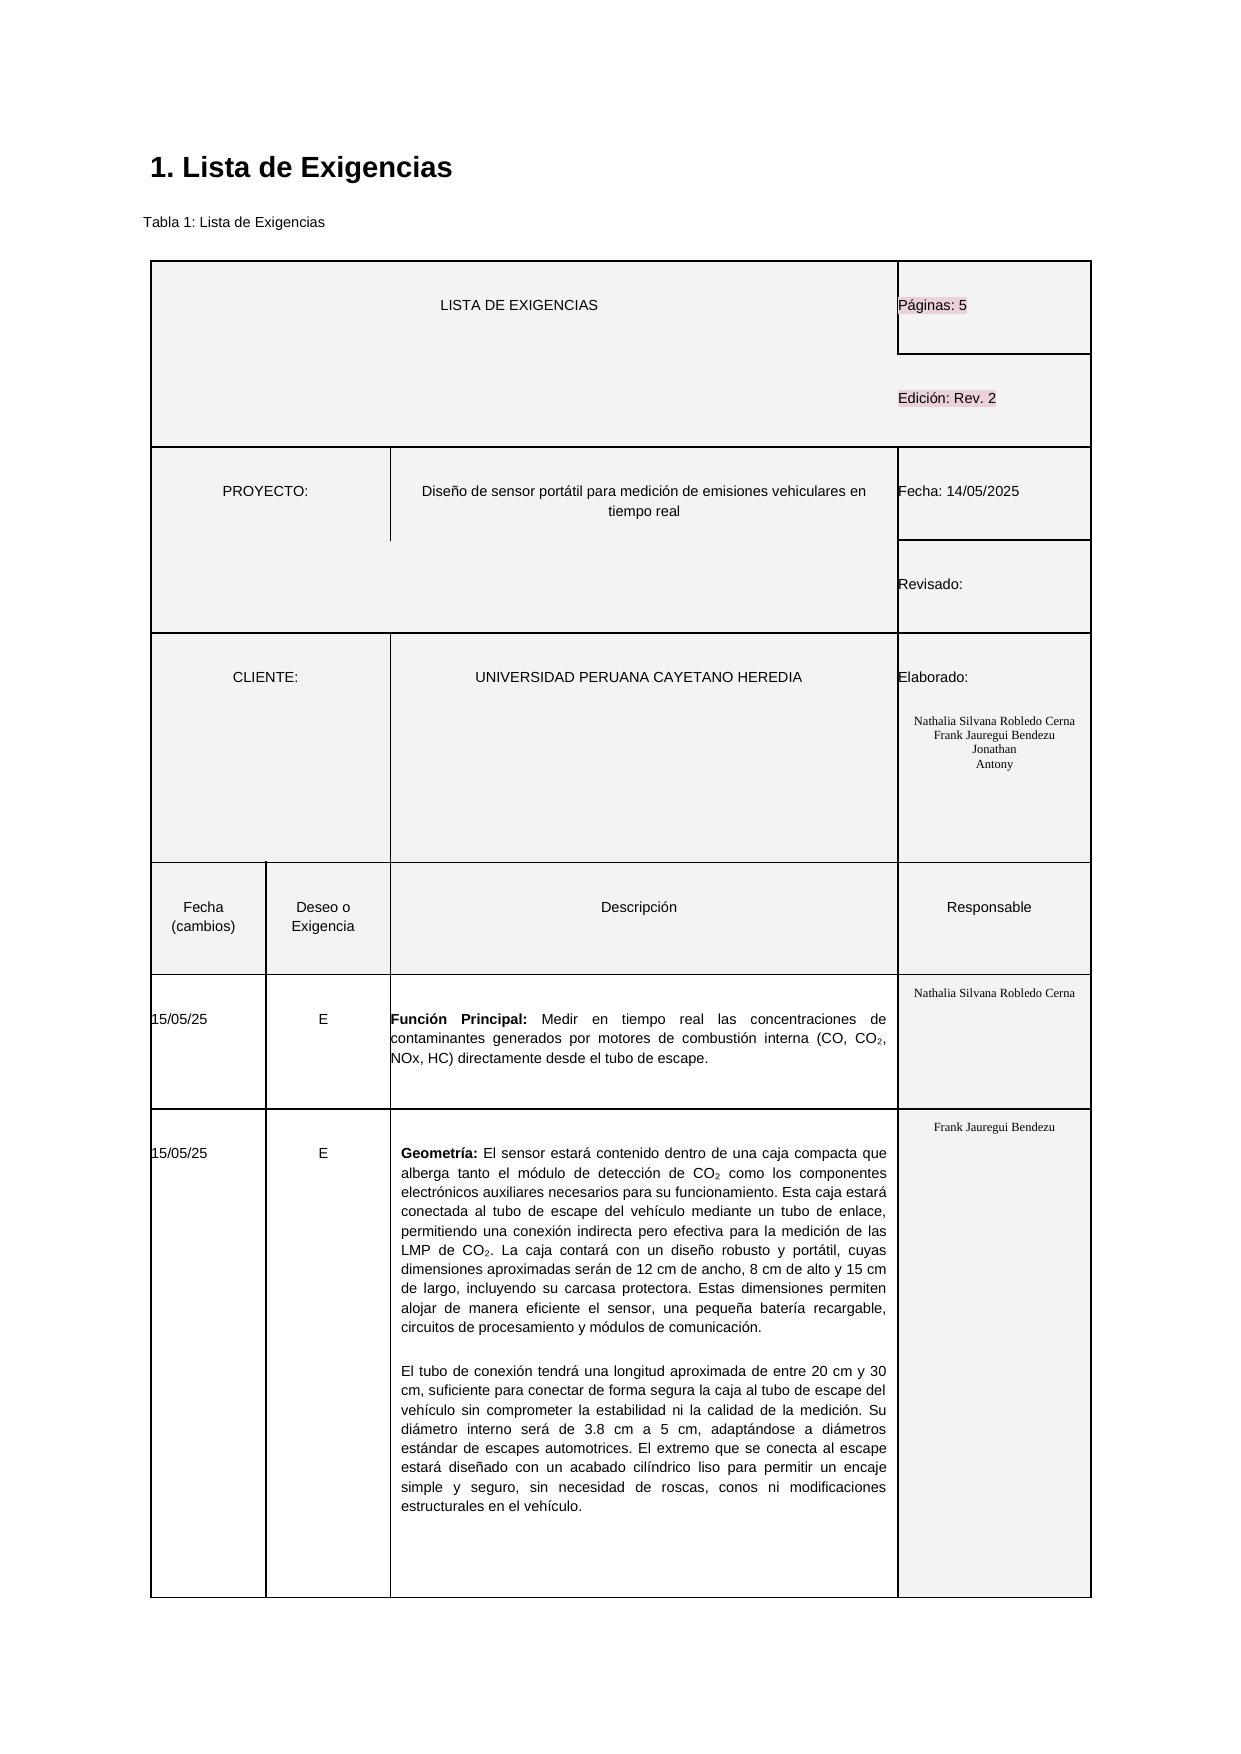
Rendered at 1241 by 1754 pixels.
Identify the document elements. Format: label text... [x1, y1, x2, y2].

table_cell Función Principal: Medir en tiempo real las concentraciones de contaminantes generados por motores de combustión interna (CO, CO₂, NOx, HC) directamente desde el tubo de escape. [391, 975, 897, 1108]
table_cell Descripción [391, 863, 897, 974]
text Tabla 1: Lista de Exigencias [135, 213, 1090, 230]
table_header Páginas: 5 [899, 262, 1090, 353]
table_cell Revisado: [899, 541, 1090, 632]
table_header LISTA DE EXIGENCIAS [152, 262, 898, 446]
table_cell Geometría: El sensor estará contenido dentro de una caja compacta que alberga tanto el módulo de detección de CO₂ como los componentes electrónicos auxiliares necesarios para su funcionamiento. Esta caja estará conectada al tubo de escape del vehículo mediante un tubo de enlace, permitiendo una conexión indirecta pero efectiva para la medición de las LMP de CO₂. La caja contará con un diseño robusto y portátil, cuyas dimensiones aproximadas serán de 12 cm de ancho, 8 cm de alto y 15 cm de largo, incluyendo su carcasa protectora. Estas dimensiones permiten alojar de manera eficiente el sensor, una pequeña batería recargable, circuitos de procesamiento y módulos de comunicación. El tubo de conexión tendrá una longitud aproximada de entre 20 cm y 30 cm, suficiente para conectar de forma segura la caja al tubo de escape del vehículo sin comprometer la estabilidad ni la calidad de la medición. Su diámetro interno será de 3.8 cm a 5 cm, adaptándose a diámetros estándar de escapes automotrices. El extremo que se conecta al escape estará diseñado con un acabado cilíndrico liso para permitir un encaje simple y seguro, sin necesidad de roscas, conos ni modificaciones estructurales en el vehículo. [391, 1110, 897, 1597]
table_cell 15/05/25 [152, 975, 265, 1108]
table_cell PROYECTO: [152, 448, 390, 632]
table_cell Elaborado: Nathalia Silvana Robledo Cerna Frank Jauregui Bendezu Jonathan Antony [899, 634, 1090, 861]
table_cell Frank Jauregui Bendezu [899, 1110, 1090, 1597]
table_cell Fecha: 14/05/2025 [899, 448, 1090, 539]
table_cell Edición: Rev. 2 [898, 355, 1090, 446]
table_cell UNIVERSIDAD PERUANA CAYETANO HEREDIA [391, 634, 897, 861]
table_cell Responsable [899, 863, 1090, 974]
table_cell E [267, 975, 390, 1108]
table_cell CLIENTE: [152, 634, 390, 861]
table_cell 15/05/25 [152, 1110, 265, 1597]
table_cell Fecha (cambios) [152, 863, 265, 974]
table_cell Deseo o Exigencia [267, 863, 390, 974]
table_cell E [267, 1110, 390, 1597]
subtitle 1. Lista de Exigencias [150, 150, 1090, 183]
table_cell Diseño de sensor portátil para medición de emisiones vehiculares en tiempo real [390, 448, 897, 632]
table_cell Nathalia Silvana Robledo Cerna [899, 975, 1090, 1108]
